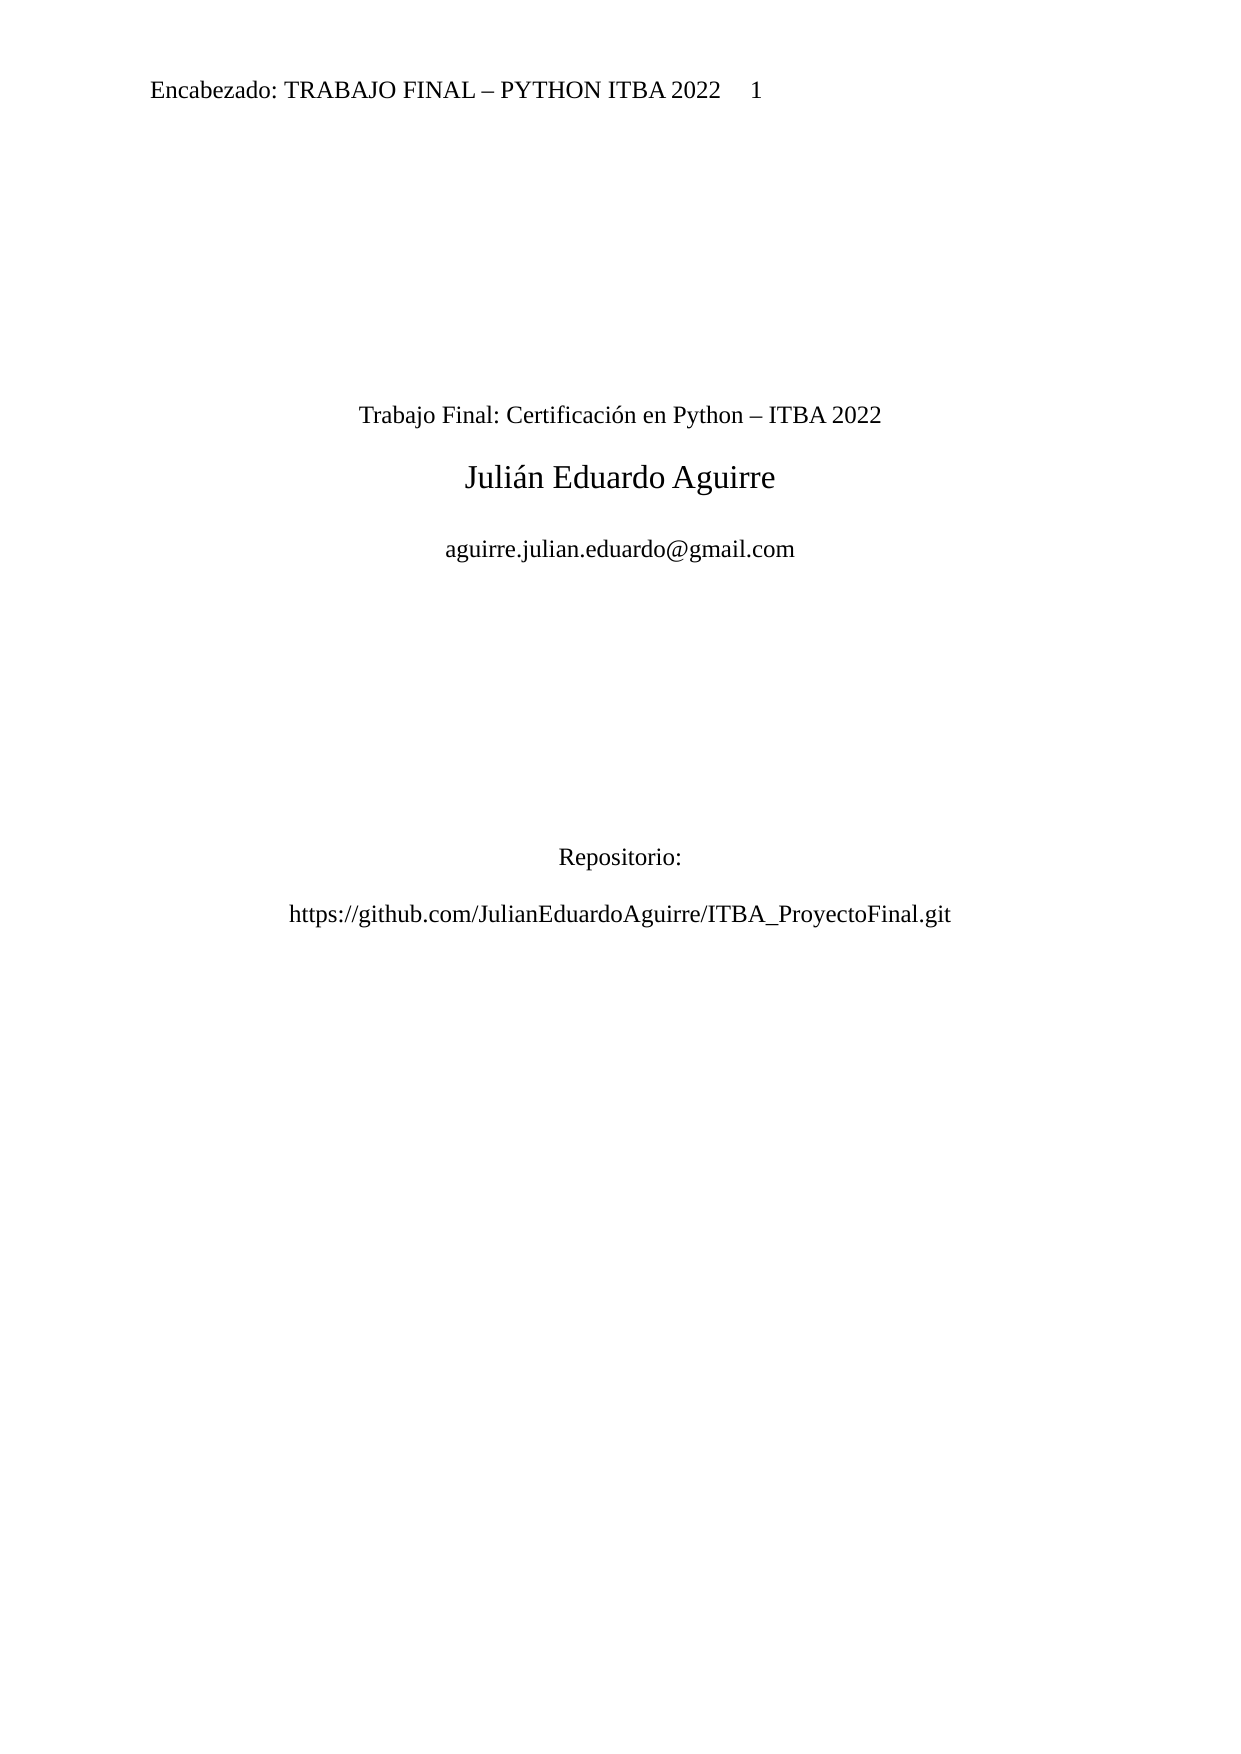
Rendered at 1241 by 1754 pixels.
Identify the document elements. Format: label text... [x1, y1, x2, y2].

text aguirre.julian.eduardo@gmail.com [150, 534, 1090, 563]
text Julián Eduardo Aguirre [150, 457, 1090, 496]
title Repositorio: [150, 842, 1090, 870]
text https://github.com/JulianEduardoAguirre/ITBA_ProyectoFinal.git [150, 899, 1090, 928]
